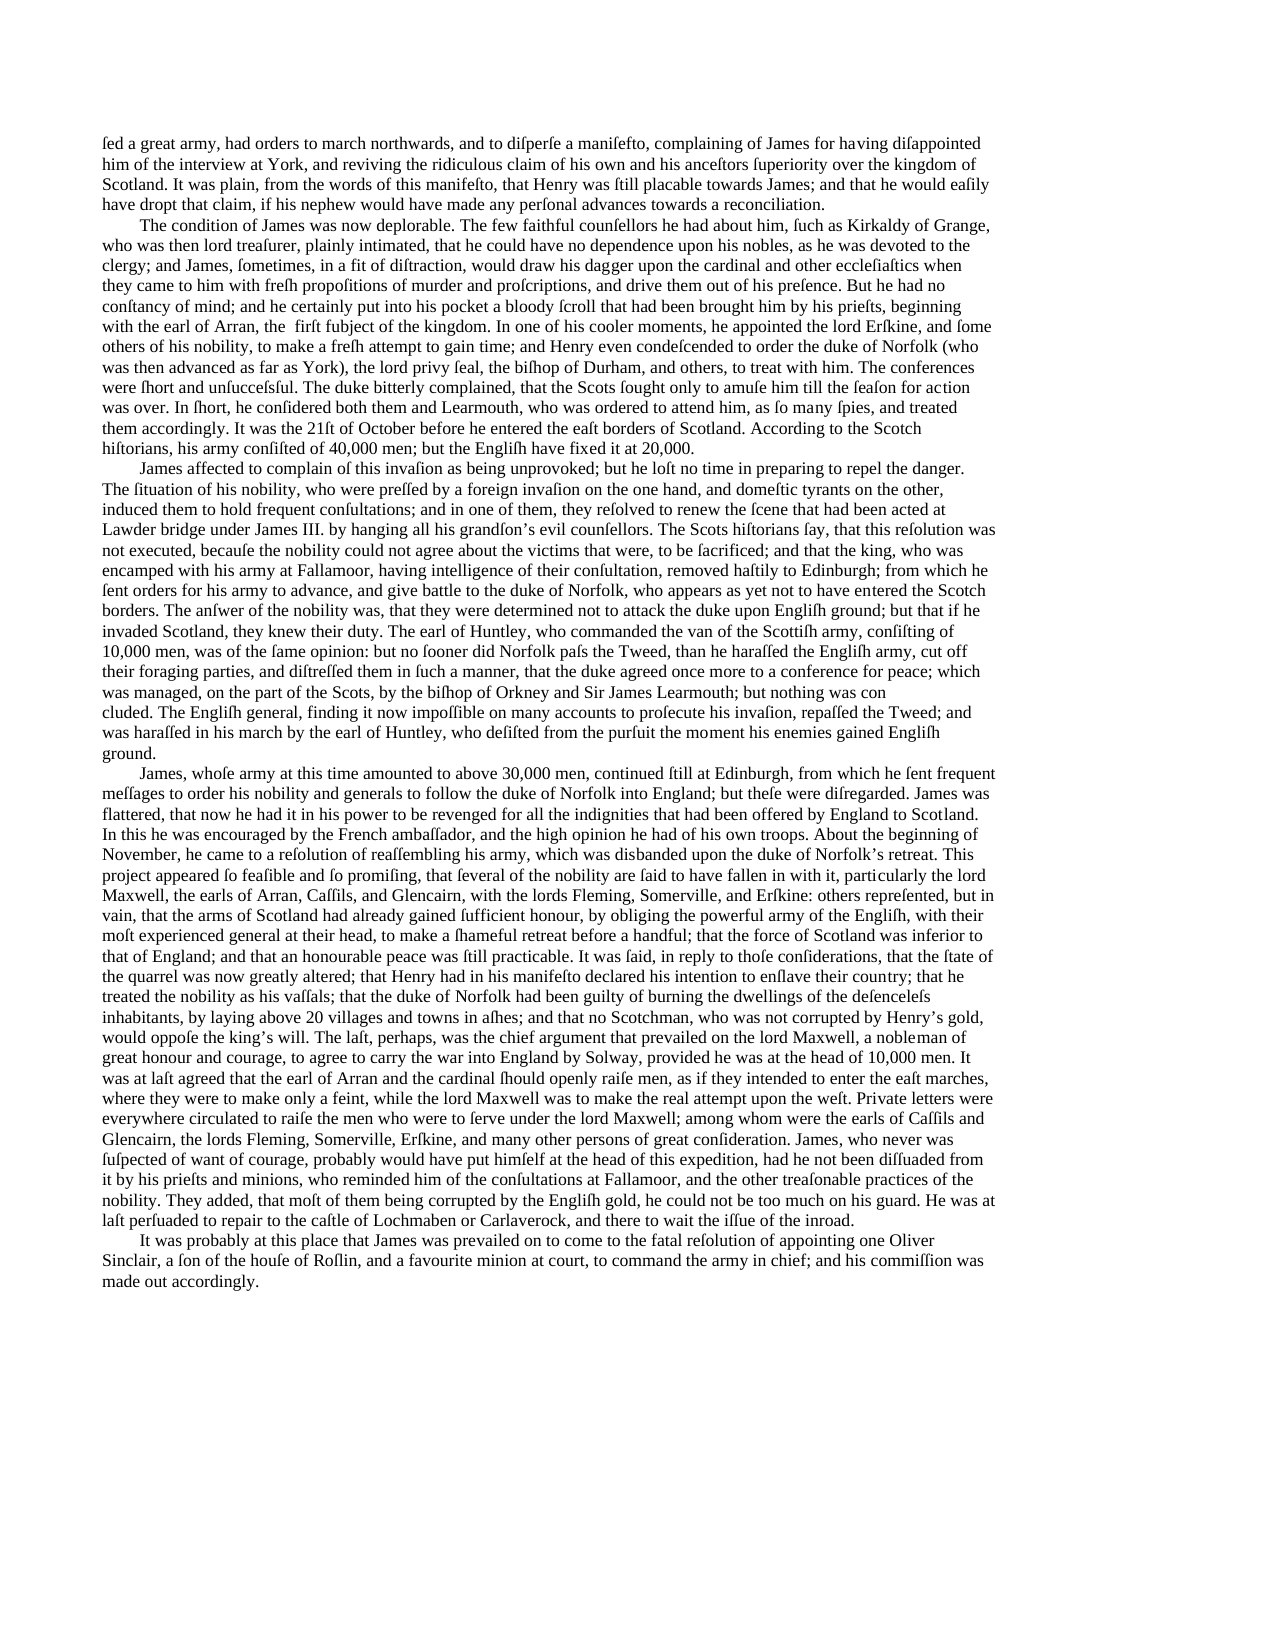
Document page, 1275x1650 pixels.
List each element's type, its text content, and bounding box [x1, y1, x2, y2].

text It was probably at this place that James was prevailed on to come to the fatal reſolution of appointing one Oliver Sinclair, a ſon of the houſe of Roſlin, and a favourite minion at court, to command the army in chief; and his commiſſion was made out accordingly. [102, 1230, 997, 1291]
text James, whoſe army at this time amounted to above 30,000 men, continued ſtill at Edinburgh, from which he ſent frequent meſſages to order his nobility and generals to follow the duke of Norfolk into England; but theſe were diſregarded. James was flattered, that now he had it in his power to be revenged for all the indignities that had been offered by England to Scotland. In this he was encouraged by the French ambaſſador, and the high opinion he had of his own troops. About the beginning of November, he came to a reſolution of reaſſembling his army, which was disbanded upon the duke of Norfolk’s retreat. This project appeared ſo feaſible and ſo promiſing, that ſeveral of the nobility are ſaid to have fallen in with it, particularly the lord Maxwell, the earls of Arran, Caſſils, and Glencairn, with the lords Fleming, Somerville, and Erſkine: others repreſented, but in vain, that the arms of Scotland had already gained ſufficient honour, by obliging the powerful army of the Engliſh, with their moſt experienced general at their head, to make a ſhameful retreat before a handful; that the force of Scotland was inferior to that of England; and that an honourable peace was ſtill practicable. It was ſaid, in reply to thoſe conſiderations, that the ſtate of the quarrel was now greatly altered; that Henry had in his manifeſto declared his intention to enſlave their country; that he treated the nobility as his vaſſals; that the duke of Norfolk had been guilty of burning the dwellings of the deſenceleſs inhabitants, by laying above 20 villages and towns in aſhes; and that no Scotchman, who was not corrupted by Henry’s gold, would oppoſe the king’s will. The laſt, perhaps, was the chief argument that prevailed on the lord Maxwell, a nobleman of great honour and courage, to agree to carry the war into England by Solway, provided he was at the head of 10,000 men. It was at laſt agreed that the earl of Arran and the cardinal ſhould openly raiſe men, as if they intended to enter the eaſt marches, where they were to make only a feint, while the lord Maxwell was to make the real attempt upon the weſt. Private letters were everywhere circulated to raiſe the men who were to ſerve under the lord Maxwell; among whom were the earls of Caſſils and Glencairn, the lords Fleming, Somerville, Erſkine, and many other persons of great conſideration. James, who never was ſuſpected of want of courage, probably would have put himſelf at the head of this expedition, had he not been diſſuaded from it by his prieſts and minions, who reminded him of the conſultations at Fallamoor, and the other treaſonable practices of the nobility. They added, that moſt of them being corrupted by the Engliſh gold, he could not be too much on his guard. He was at laſt perſuaded to repair to the caſtle of Lochmaben or Carlaverock, and there to wait the iſſue of the inroad. [102, 763, 997, 1230]
text James affected to complain oſ this invaſion as being unprovoked; but he loſt no time in preparing to repel the danger. The ſituation of his nobility, who were preſſed by a foreign invaſion on the one hand, and domeſtic tyrants on the other, induced them to hold frequent conſultations; and in one of them, they reſolved to renew the ſcene that had been acted at Lawder bridge under James III. by hanging all his grandſon’s evil counſellors. The Scots hiſtorians ſay, that this reſolution was not executed, becauſe the nobility could not agree about the victims that were, to be ſacrificed; and that the king, who was encamped with his army at Fallamoor, having intelligence of their conſultation, removed haſtily to Edinburgh; from which he ſent orders for his army to advance, and give battle to the duke of Norfolk, who appears as yet not to have entered the Scotch borders. The anſwer of the nobility was, that they were determined not to attack the duke upon Engliſh ground; but that if he invaded Scotland, they knew their duty. The earl of Huntley, who commanded the van of the Scottiſh army, conſiſting of 10,000 men, was of the ſame opinion: but no ſooner did Norfolk paſs the Tweed, than he haraſſed the Engliſh army, cut off their foraging parties, and diſtreſſed them in ſuch a manner, that the duke agreed once more to a conference for peace; which was managed, on the part of the Scots, by the biſhop of Orkney and Sir James Learmouth; but nothing was con [102, 458, 997, 702]
text The condition of James was now deplorable. The few faithful counſellors he had about him, ſuch as Kirkaldy of Grange, who was then lord treaſurer, plainly intimated, that he could have no dependence upon his nobles, as he was devoted to the clergy; and James, ſometimes, in a fit of diſtraction, would draw his dagger upon the cardinal and other eccleſiaſtics when they came to him with freſh propoſitions of murder and proſcriptions, and drive them out of his preſence. But he had no conſtancy of mind; and he certainly put into his pocket a bloody ſcroll that had been brought him by his prieſts, beginning with the earl of Arran, the firſt fubject of the kingdom. In one of his cooler moments, he appointed the lord Erſkine, and ſome others of his nobility, to make a freſh attempt to gain time; and Henry even condeſcended to order the duke of Norfolk (who was then advanced as far as York), the lord privy ſeal, the biſhop of Durham, and others, to treat with him. The conferences were ſhort and unſucceſsſul. The duke bitterly complained, that the Scots ſought only to amuſe him till the ſeaſon for action was over. In ſhort, he conſidered both them and Learmouth, who was ordered to attend him, as ſo many ſpies, and treated them accordingly. It was the 21ſt of October before he entered the eaſt borders of Scotland. According to the Scotch hiſtorians, his army conſiſted of 40,000 men; but the Engliſh have fixed it at 20,000. [102, 214, 997, 458]
text cluded. The Engliſh general, finding it now impoſſible on many accounts to proſecute his invaſion, repaſſed the Tweed; and was haraſſed in his march by the earl of Huntley, who deſiſted from the purſuit the moment his enemies gained Engliſh ground. [102, 702, 997, 763]
text ſed a great army, had orders to march northwards, and to diſperſe a maniſefto, complaining of James for having diſappointed him of the interview at York, and reviving the ridiculous claim of his own and his anceſtors ſuperiority over the kingdom of Scotland. It was plain, from the words of this manifeſto, that Henry was ſtill placable towards James; and that he would eaſily have dropt that claim, if his nephew would have made any perſonal advances towards a reconciliation. [102, 133, 997, 214]
